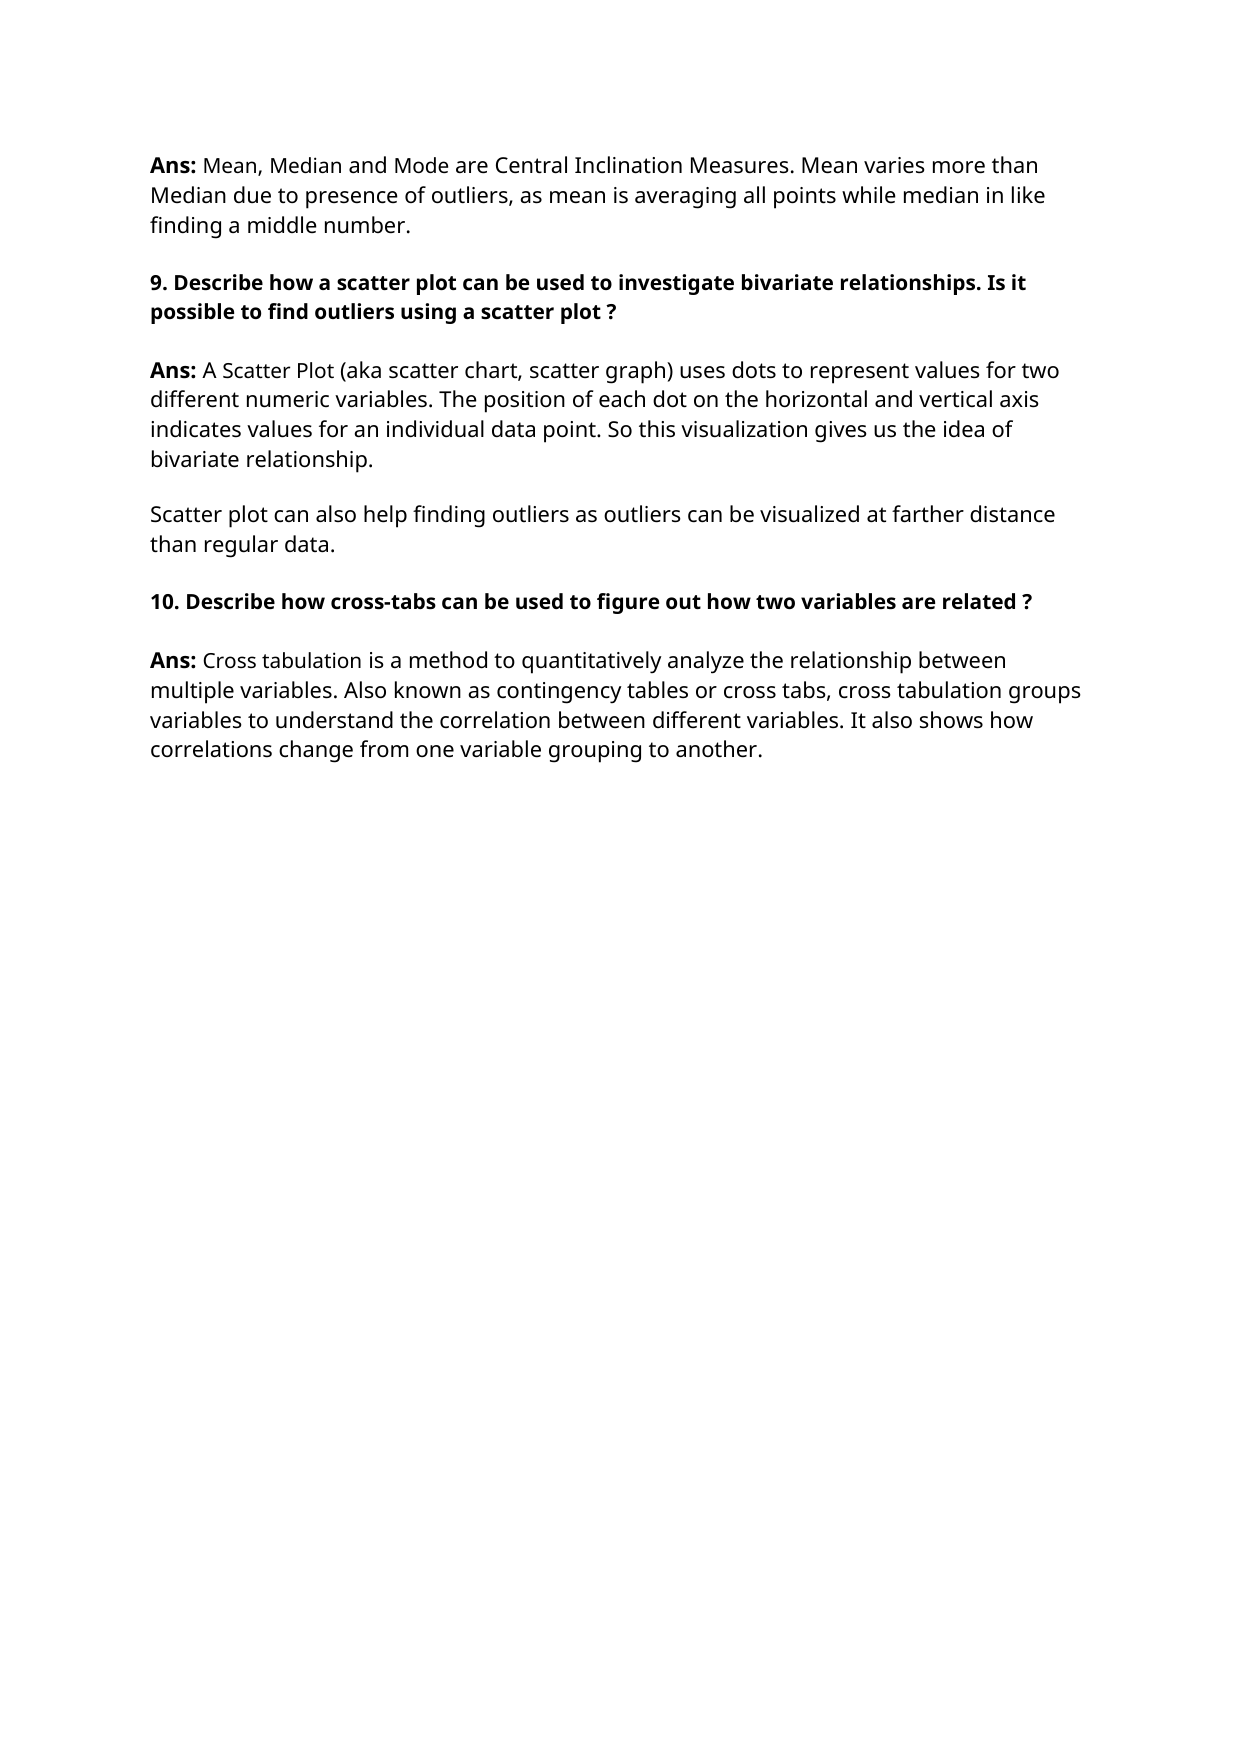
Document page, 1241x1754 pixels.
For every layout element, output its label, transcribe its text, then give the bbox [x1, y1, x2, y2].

text Ans: Mean, Median and Mode are Central Inclination Measures. Mean varies more than Median due to presence of outliers, as mean is averaging all points while median in like finding a middle number. [150, 150, 1090, 239]
text Scatter plot can also help finding outliers as outliers can be visualized at farther distance than regular data. [150, 499, 1090, 558]
text Ans: Cross tabulation is a method to quantitatively analyze the relationship between multiple variables. Also known as contingency tables or cross tabs, cross tabulation groups variables to understand the correlation between different variables. It also shows how correlations change from one variable grouping to another. [150, 645, 1090, 764]
text Ans: A Scatter Plot (aka scatter chart, scatter graph) uses dots to represent values for two different numeric variables. The position of each dot on the horizontal and vertical axis indicates values for an individual data point. So this visualization gives us the idea of bivariate relationship. [150, 354, 1090, 474]
text 10. Describe how cross-tabs can be used to figure out how two variables are related ? [150, 587, 1090, 616]
text 9. Describe how a scatter plot can be used to investigate bivariate relationships. Is it possible to find outliers using a scatter plot ? [150, 268, 1090, 325]
